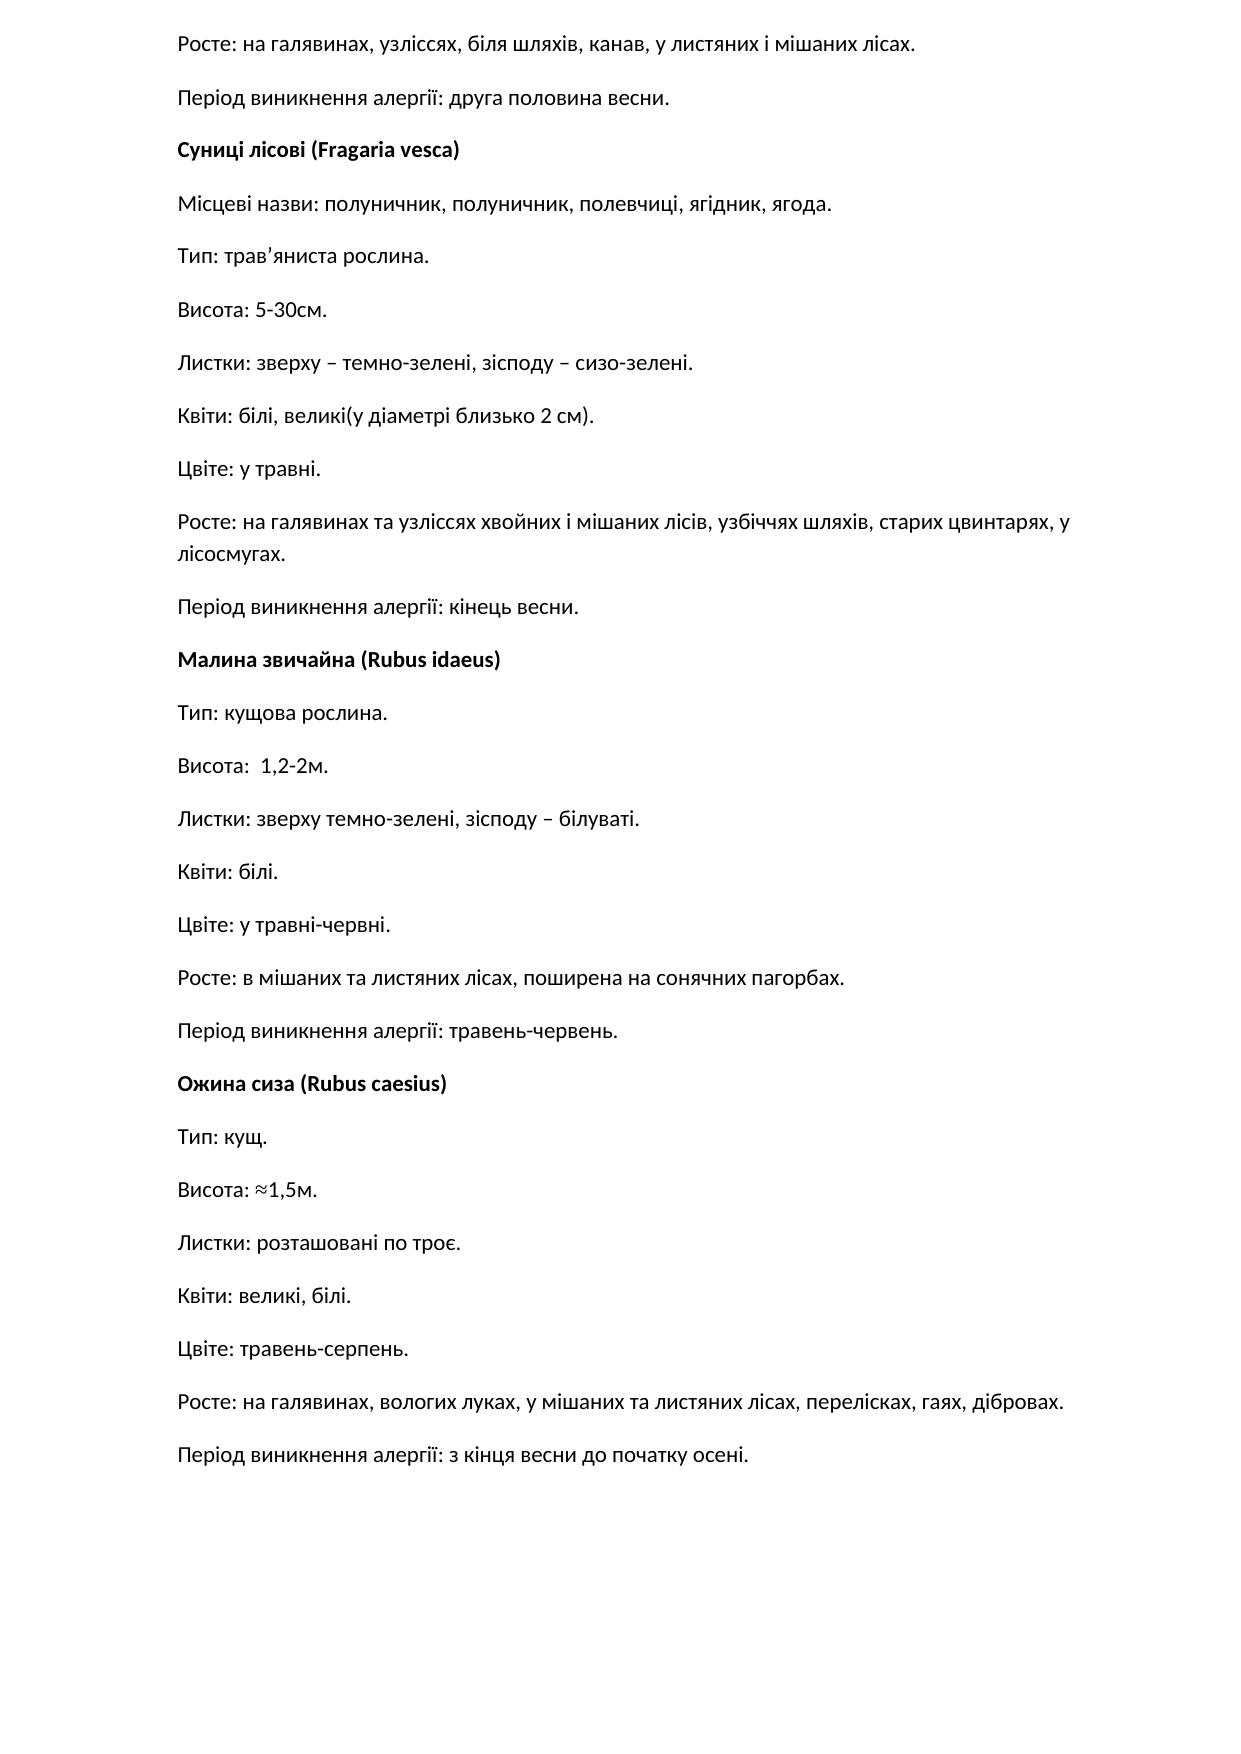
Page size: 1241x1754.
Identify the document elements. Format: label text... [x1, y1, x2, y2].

text Росте: на галявинах, узліссях, біля шляхів, канав, у листяних і мішаних лісах. [177, 29, 1152, 58]
text Квіти: великі, білі. [177, 1281, 1152, 1309]
text Цвіте: травень-серпень. [177, 1334, 1152, 1362]
text Росте: на галявинах, вологих луках, у мішаних та листяних лісах, перелісках, гаях, дібровах. [177, 1387, 1152, 1415]
text Тип: трав’яниста рослина. [177, 242, 1152, 270]
text Ожина сиза (Rubus caesius) [177, 1069, 1152, 1097]
text Малина звичайна (Rubus idaeus) [177, 645, 1152, 673]
text Висота: 1,2-2м. [177, 751, 1152, 779]
text Період виникнення алергії: з кінця весни до початку осені. [177, 1440, 1152, 1468]
text Місцеві назви: полуничник, полуничник, полевчиці, ягідник, ягода. [177, 189, 1152, 217]
text Листки: зверху – темно-зелені, зісподу – сизо-зелені. [177, 348, 1152, 376]
text Період виникнення алергії: друга половина весни. [177, 83, 1152, 111]
text Тип: кущ. [177, 1122, 1152, 1150]
text Листки: зверху темно-зелені, зісподу – білуваті. [177, 804, 1152, 832]
text Квіти: білі, великі(у діаметрі близько 2 см). [177, 401, 1152, 429]
text Листки: розташовані по троє. [177, 1228, 1152, 1256]
text Цвіте: у травні. [177, 454, 1152, 482]
text Висота: ≈1,5м. [177, 1175, 1152, 1203]
text Тип: кущова рослина. [177, 698, 1152, 726]
text Період виникнення алергії: кінець весни. [177, 592, 1152, 620]
text Суниці лісові (Fragaria vesca) [177, 136, 1152, 164]
text Росте: в мішаних та листяних лісах, поширена на сонячних пагорбах. [177, 963, 1152, 991]
text Період виникнення алергії: травень-червень. [177, 1016, 1152, 1044]
text Квіти: білі. [177, 857, 1152, 885]
text Висота: 5-30см. [177, 295, 1152, 323]
text Росте: на галявинах та узліссях хвойних і мішаних лісів, узбіччях шляхів, старих цвинтарях, у лісосмугах. [177, 507, 1152, 567]
text Цвіте: у травні-червні. [177, 910, 1152, 938]
